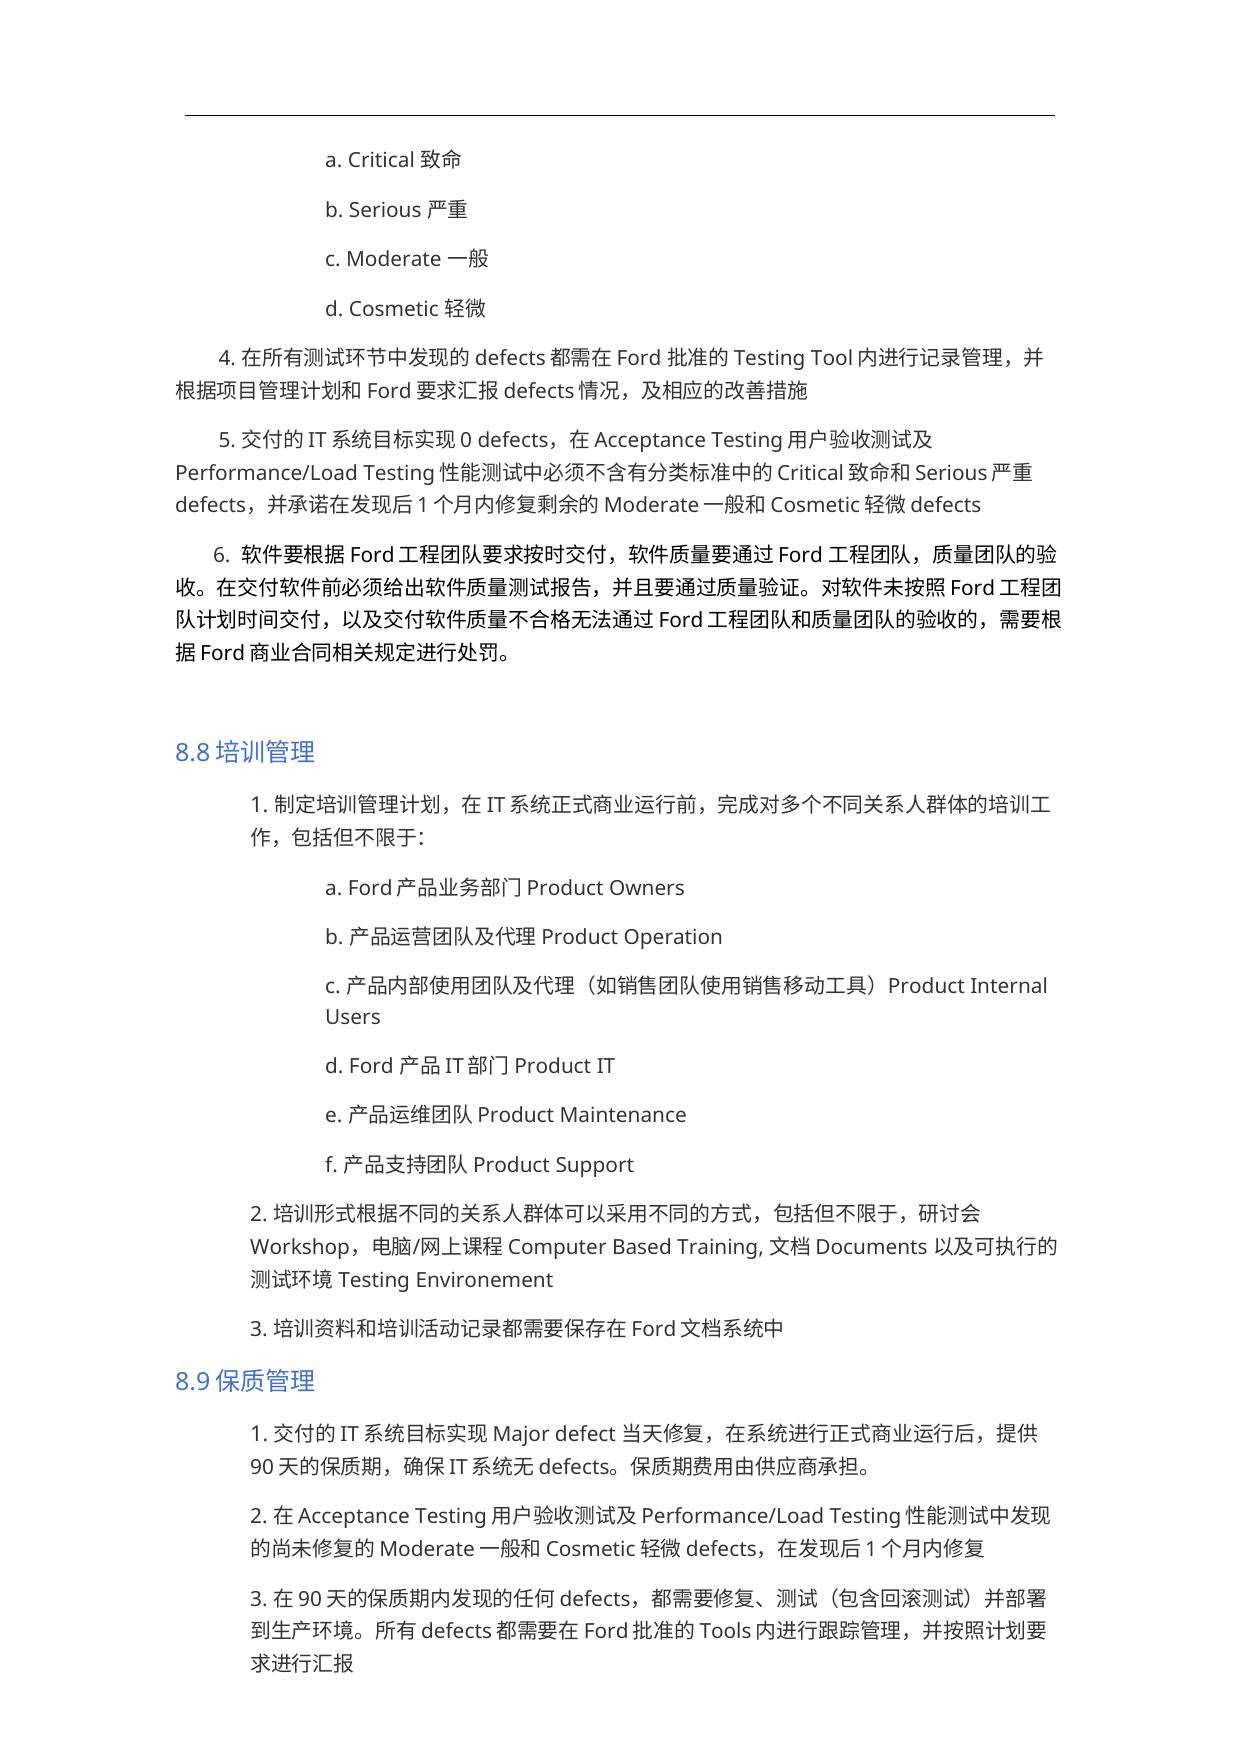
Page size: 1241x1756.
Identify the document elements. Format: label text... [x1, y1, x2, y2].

text b. Serious 严重 [250, 193, 1065, 223]
text d. Ford 产品IT部门 Product IT [325, 1049, 1065, 1080]
text c. Moderate 一般 [250, 242, 1065, 273]
text 4. 在所有测试环节中发现的defects都需在Ford 批准的Testing Tool内进行记录管理，并根据项目管理计划和Ford要求汇报defects情况，及相应的改善措施 [175, 341, 1065, 404]
text 1. 交付的IT系统目标实现Major defect 当天修复，在系统进行正式商业运行后，提供90天的保质期，确保IT系统无defects。保质期费用由供应商承担。 [250, 1417, 1065, 1481]
text 3. 在90天的保质期内发现的任何defects，都需要修复、测试（包含回滚测试）并部署到生产环境。所有defects都需要在Ford批准的Tools内进行跟踪管理，并按照计划要求进行汇报 [250, 1582, 1065, 1677]
text a. Critical 致命 [250, 144, 1065, 174]
text 2. 培训形式根据不同的关系人群体可以采用不同的方式，包括但不限于，研讨会Workshop，电脑/网上课程Computer Based Training, 文档Documents 以及可执行的测试环境 Testing Environement [250, 1197, 1065, 1293]
text b. 产品运营团队及代理 Product Operation [325, 920, 1065, 951]
list 8.9保质管理 [175, 1362, 1065, 1398]
text 2. 在Acceptance Testing用户验收测试及Performance/Load Testing性能测试中发现的尚未修复的Moderate一般和Cosmetic轻微defects，在发现后1个月内修复 [250, 1500, 1065, 1563]
text 3. 培训资料和培训活动记录都需要保存在Ford文档系统中 [250, 1312, 1065, 1343]
text 1. 制定培训管理计划，在IT系统正式商业运行前，完成对多个不同关系人群体的培训工作，包括但不限于： [250, 789, 1065, 852]
text e. 产品运维团队Product Maintenance [325, 1099, 1065, 1129]
text 5. 交付的IT系统目标实现0 defects，在Acceptance Testing用户验收测试及Performance/Load Testing性能测试中必须不含有分类标准中的Critical致命和Serious严重defects，并承诺在发现后1个月内修复剩余的Moderate一般和Cosmetic轻微defects [175, 423, 1065, 519]
list 8.8培训管理 [175, 733, 1065, 769]
text f. 产品支持团队 Product Support [325, 1148, 1065, 1178]
text d. Cosmetic 轻微 [250, 292, 1065, 322]
text a. Ford产品业务部门 Product Owners [325, 871, 1065, 901]
text c. 产品内部使用团队及代理（如销售团队使用销售移动工具）Product Internal Users [325, 969, 1065, 1031]
text 6. 软件要根据Ford工程团队要求按时交付，软件质量要通过Ford 工程团队，质量团队的验收。在交付软件前必须给出软件质量测试报告，并且要通过质量验证。对软件未按照Ford工程团队计划时间交付，以及交付软件质量不合格无法通过Ford工程团队和质量团队的验收的，需要根据Ford商业合同相关规定进行处罚。 [175, 538, 1065, 667]
